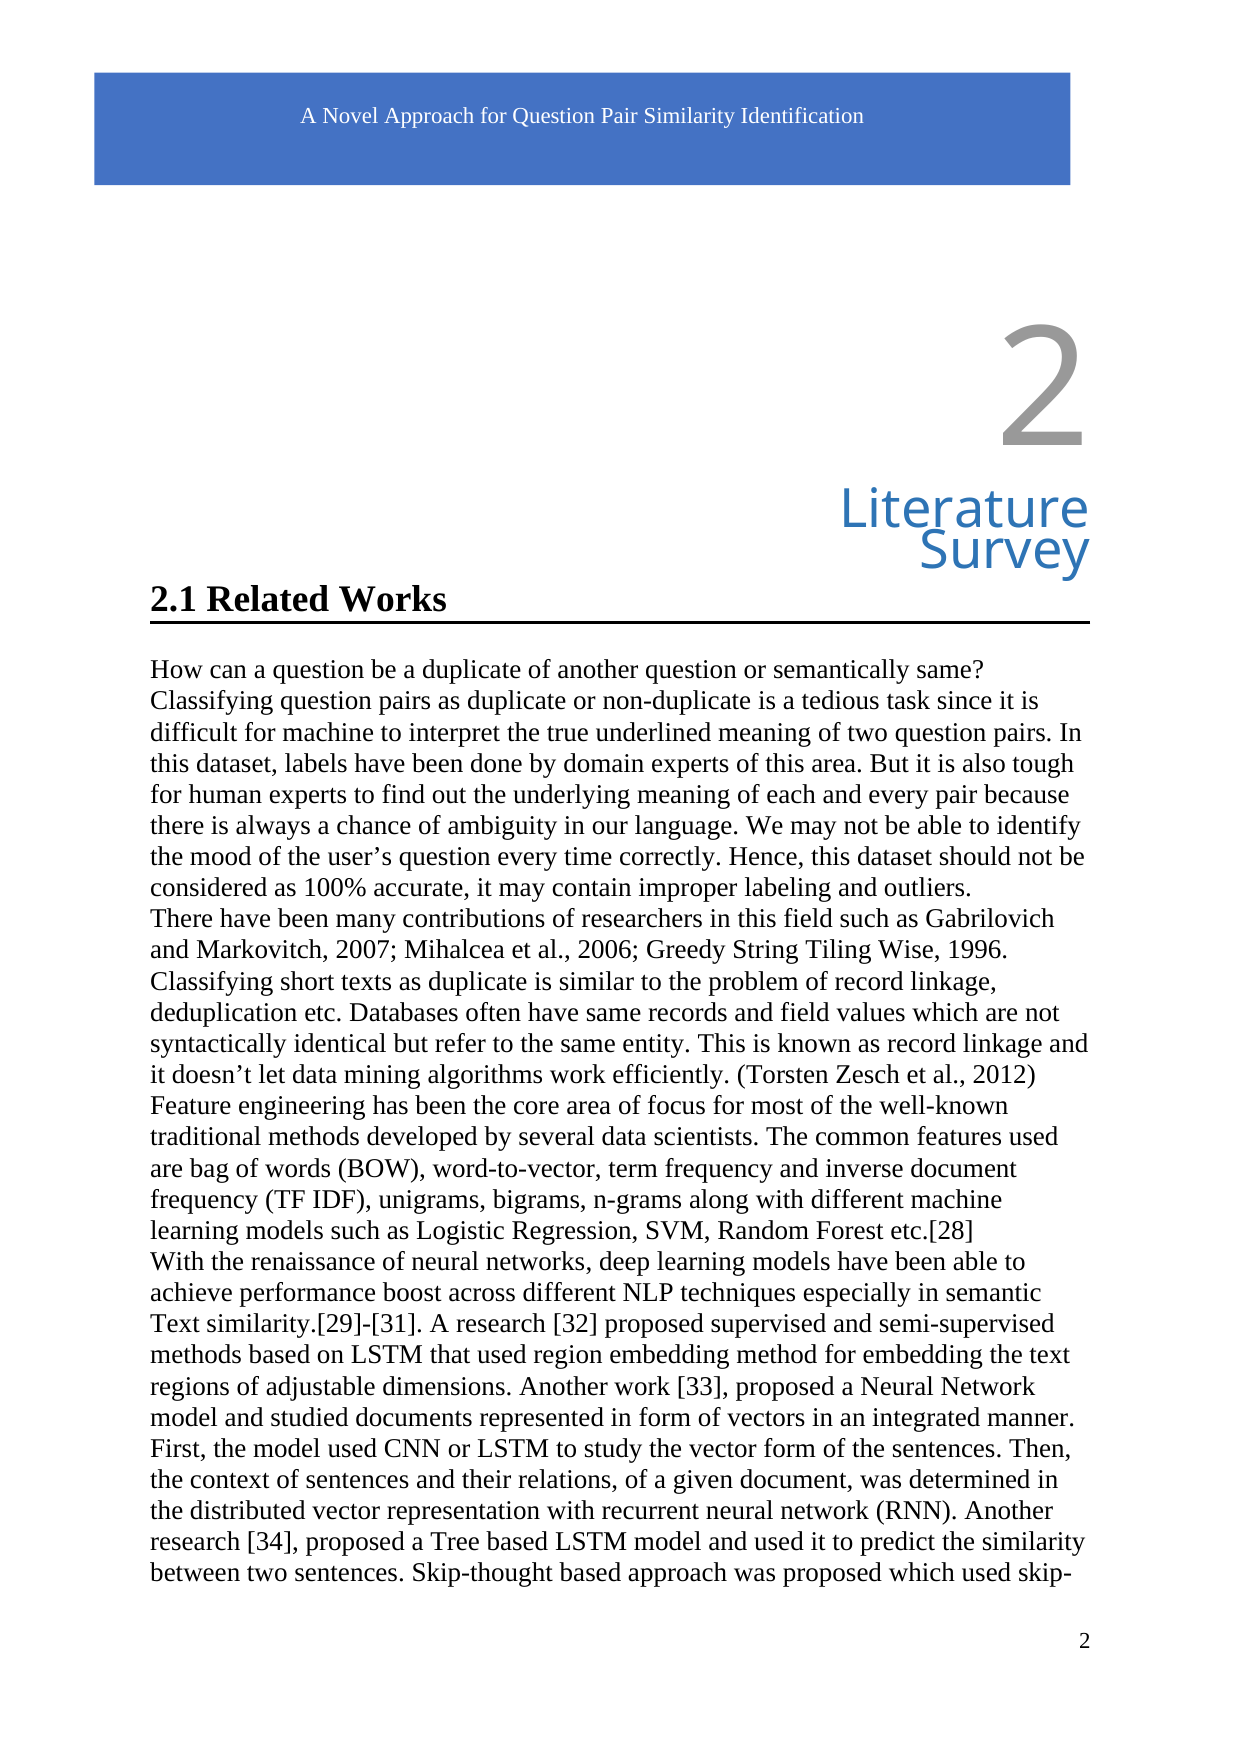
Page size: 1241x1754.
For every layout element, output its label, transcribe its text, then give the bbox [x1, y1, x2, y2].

text Feature engineering has been the core area of focus for most of the well-known traditional methods developed by several data scientists. The common features used are bag of words (BOW), word-to-vector, term frequency and inverse document frequency (TF IDF), unigrams, bigrams, n-grams along with different machine learning models such as Logistic Regression, SVM, Random Forest etc.[28] [150, 1089, 1090, 1245]
subtitle Literature Survey [661, 494, 1090, 576]
text 2.1 Related Works [150, 576, 1090, 621]
subtitle 2 [150, 268, 1090, 494]
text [150, 1245, 1090, 1588]
text How can a question be a duplicate of another question or semantically same? Classifying question pairs as duplicate or non-duplicate is a tedious task since it is difficult for machine to interpret the true underlined meaning of two question pairs. In this dataset, labels have been done by domain experts of this area. But it is also tough for human experts to find out the underlying meaning of each and every pair because there is always a chance of ambiguity in our language. We may not be able to identify the mood of the user’s question every time correctly. Hence, this dataset should not be considered as 100% accurate, it may contain improper labeling and outliers. [150, 653, 1090, 902]
text There have been many contributions of researchers in this field such as Gabrilovich and Markovitch, 2007; Mihalcea et al., 2006; Greedy String Tiling Wise, 1996. Classifying short texts as duplicate is similar to the problem of record linkage, deduplication etc. Databases often have same records and field values which are not syntactically identical but refer to the same entity. This is known as record linkage and it doesn’t let data mining algorithms work efficiently. (Torsten Zesch et al., 2012) [150, 902, 1090, 1089]
